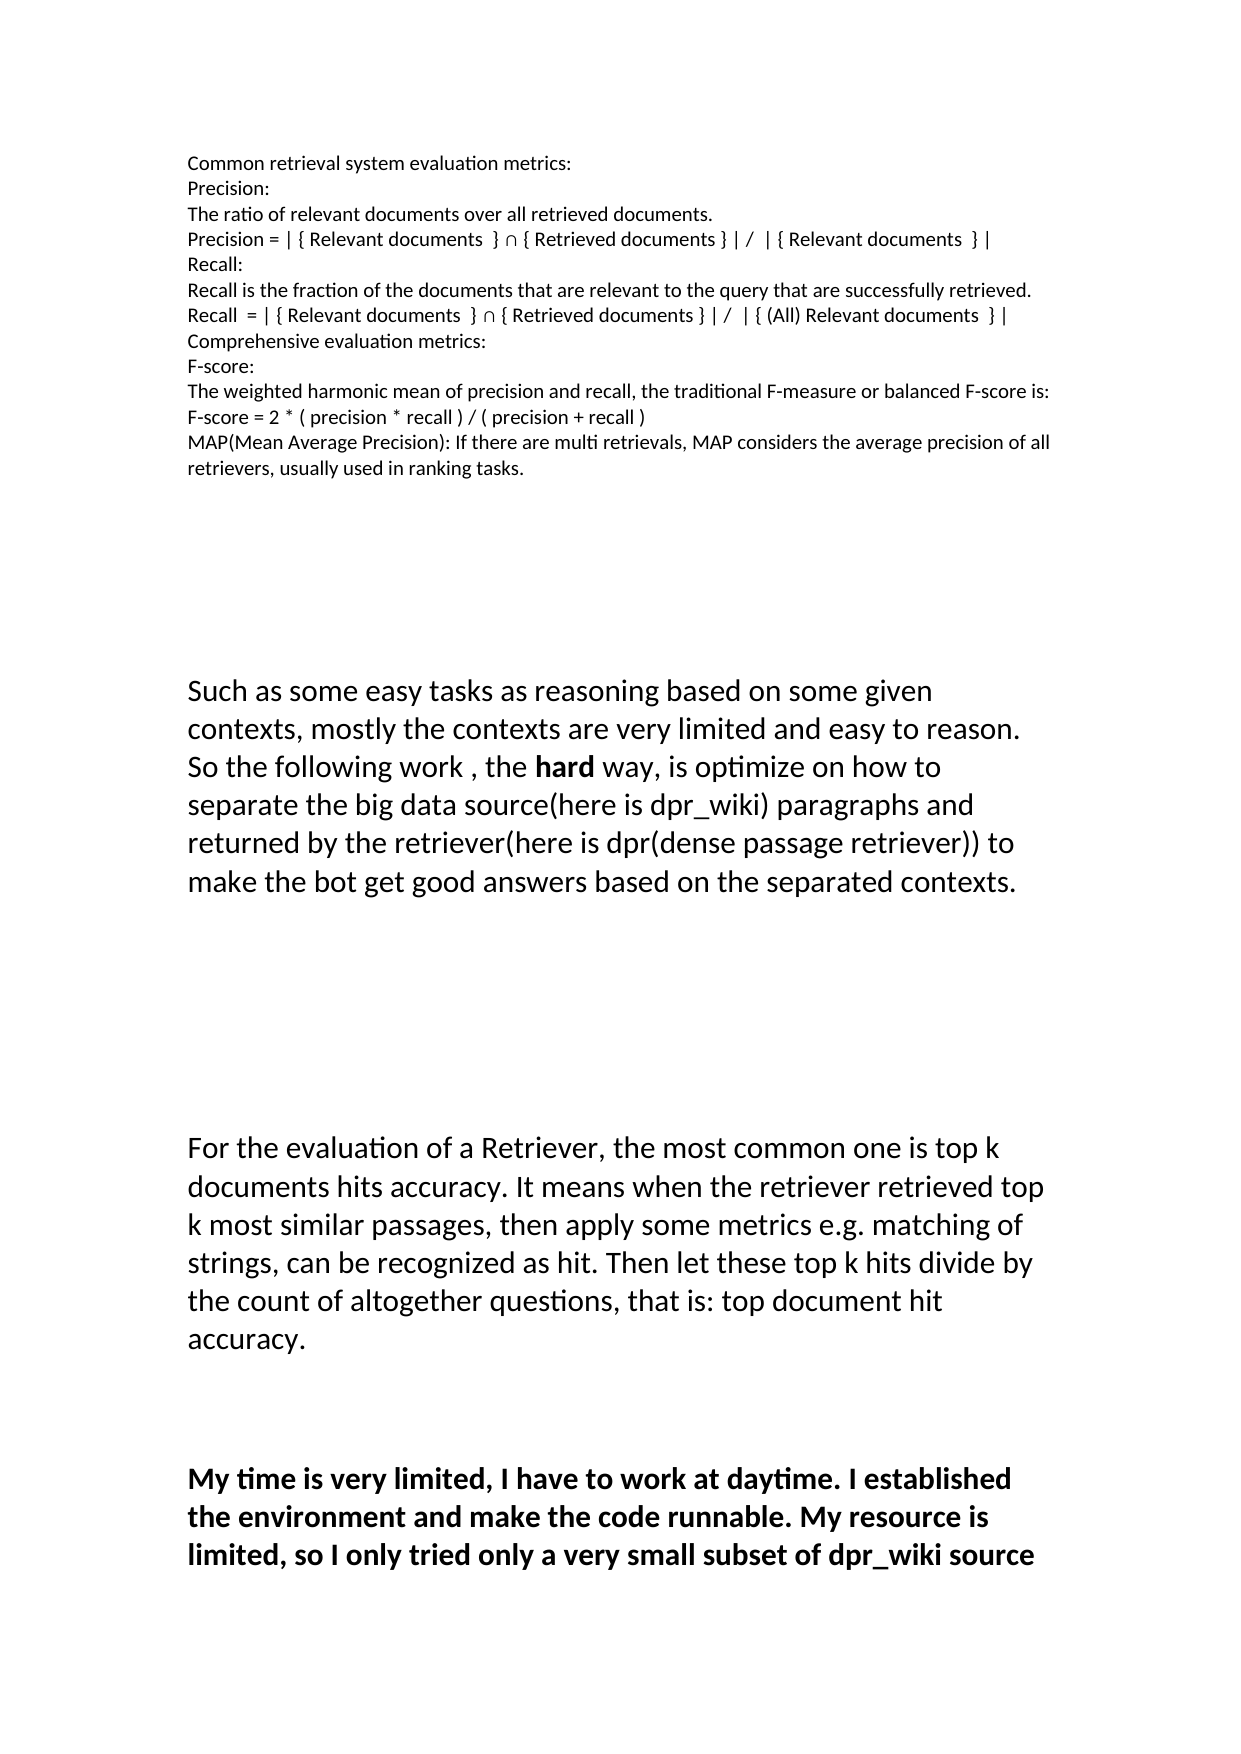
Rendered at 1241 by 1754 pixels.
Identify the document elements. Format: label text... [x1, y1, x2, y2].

text F-score = 2 * ( precision * recall ) / ( precision + recall ) [187, 404, 1053, 429]
text Precision = | { Relevant documents } ∩ { Retrieved documents } | / | { Relevant documents } | [187, 226, 1053, 252]
text Recall is the fraction of the documents that are relevant to the query that are successfully retrieved. [187, 277, 1053, 302]
text MAP(Mean Average Precision): If there are multi retrievals, MAP considers the average precision of all retrievers, usually used in ranking tasks. [187, 429, 1053, 480]
text Common retrieval system evaluation metrics: [187, 150, 1053, 175]
text Such as some easy tasks as reasoning based on some given contexts, mostly the contexts are very limited and easy to reason. So the following work , the hard way, is optimize on how to separate the big data source(here is dpr_wiki) paragraphs and returned by the retriever(here is dpr(dense passage retriever)) to make the bot get good answers based on the separated contexts. [187, 671, 1053, 900]
text The ratio of relevant documents over all retrieved documents. [187, 201, 1053, 226]
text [187, 1459, 1053, 1573]
text For the evaluation of a Retriever, the most common one is top k documents hits accuracy. It means when the retriever retrieved top k most similar passages, then apply some metrics e.g. matching of strings, can be recognized as hit. Then let these top k hits divide by the count of altogether questions, that is: top document hit accuracy. [187, 1128, 1053, 1357]
text F-score: [187, 353, 1053, 379]
text Recall = | { Relevant documents } ∩ { Retrieved documents } | / | { (All) Relevant documents } | [187, 302, 1053, 328]
text Recall: [187, 252, 1053, 277]
text Precision: [187, 175, 1053, 201]
text Comprehensive evaluation metrics: [187, 328, 1053, 353]
text The weighted harmonic mean of precision and recall, the traditional F-measure or balanced F-score is: [187, 379, 1053, 404]
